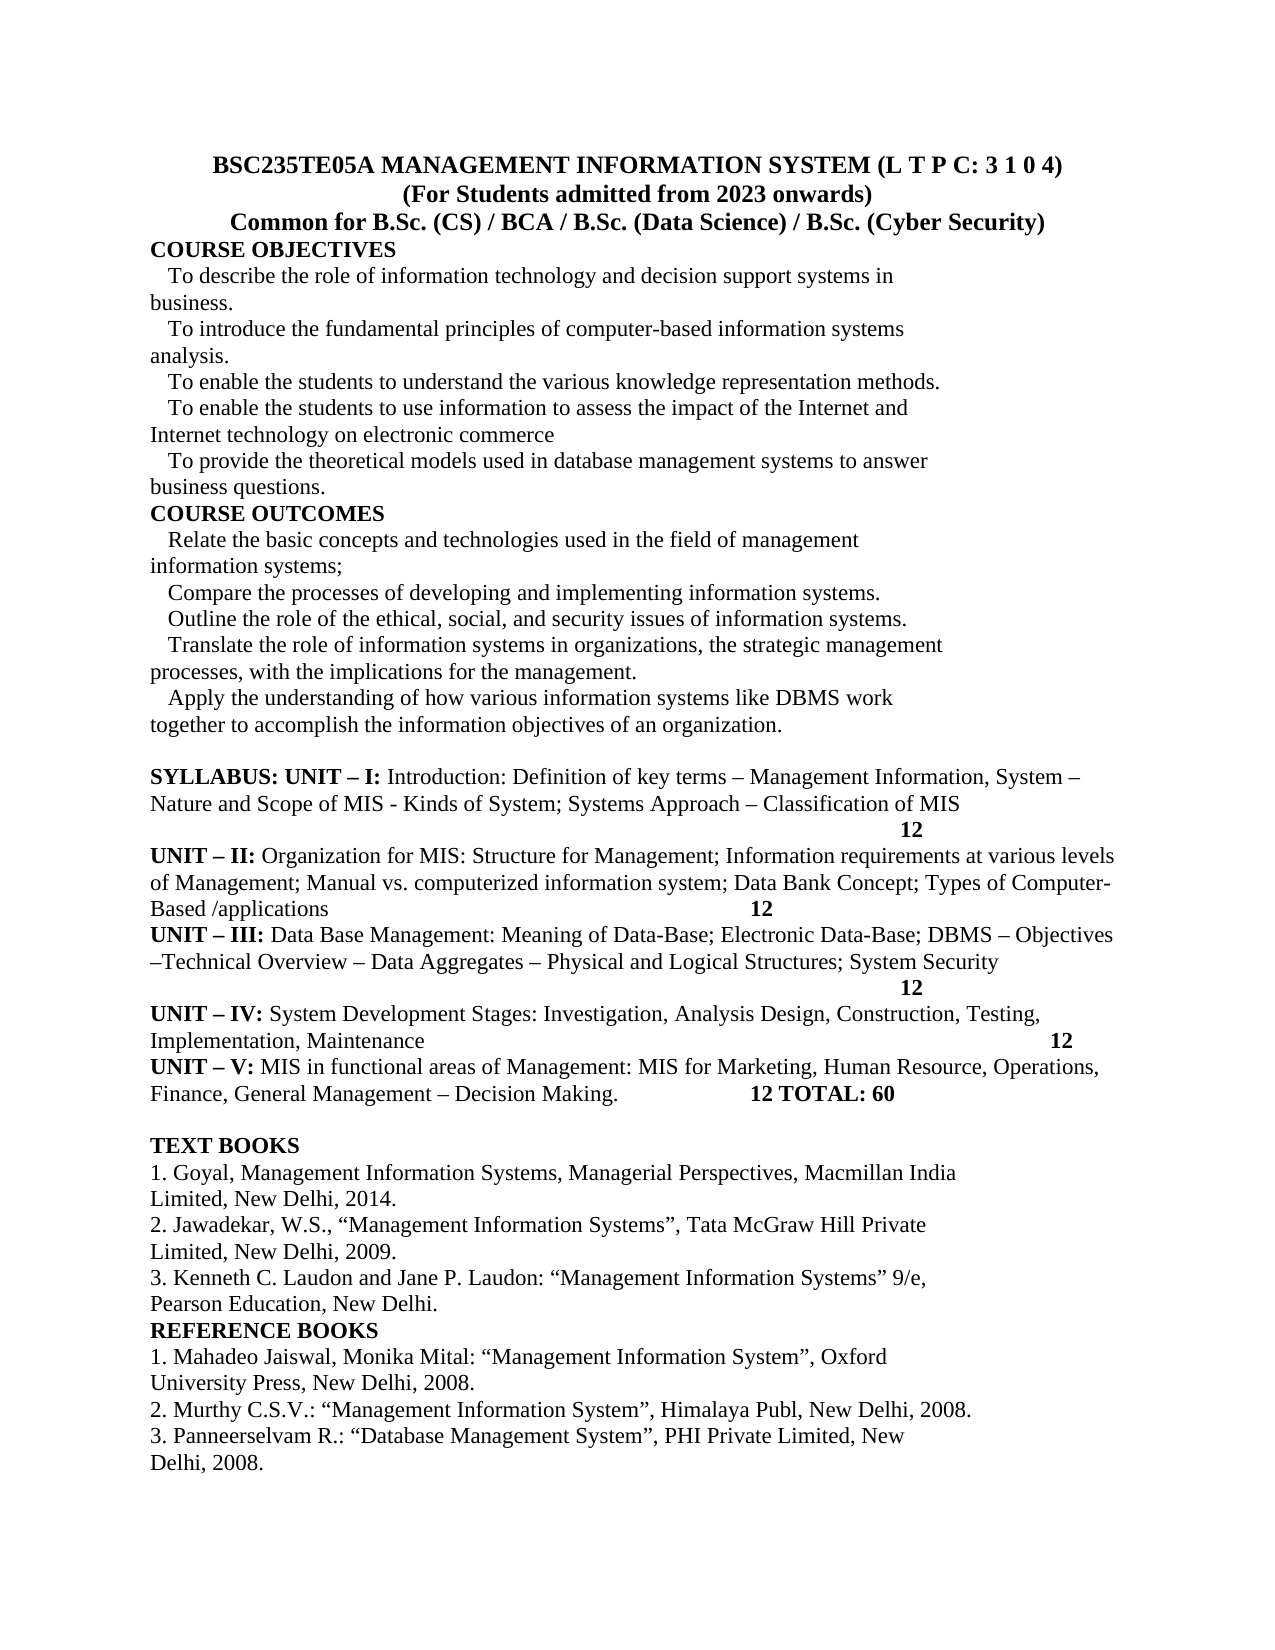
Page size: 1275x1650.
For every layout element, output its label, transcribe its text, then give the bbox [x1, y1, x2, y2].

text To introduce the fundamental principles of computer-based information systems [150, 315, 1125, 342]
text 3. Panneerselvam R.: “Database Management System”, PHI Private Limited, New [150, 1422, 1125, 1448]
text Pearson Education, New Delhi. [150, 1290, 1125, 1317]
text 2. Murthy C.S.V.: “Management Information System”, Himalaya Publ, New Delhi, 2008. [150, 1396, 1125, 1422]
text COURSE OBJECTIVES [150, 236, 1125, 263]
text To enable the students to use information to assess the impact of the Internet and [150, 394, 1125, 421]
text Limited, New Delhi, 2009. [150, 1238, 1125, 1264]
text BSC235TE05A MANAGEMENT INFORMATION SYSTEM (L T P C: 3 1 0 4) [150, 150, 1125, 179]
text information systems; [150, 552, 1125, 579]
text Compare the processes of developing and implementing information systems. [150, 579, 1125, 605]
text together to accomplish the information objectives of an organization. [150, 711, 1125, 737]
text TEXT BOOKS [150, 1132, 1125, 1159]
text UNIT – IV: System Development Stages: Investigation, Analysis Design, Construction, Testing, [150, 1001, 1125, 1027]
text 3. Kenneth C. Laudon and Jane P. Laudon: “Management Information Systems” 9/e, [150, 1264, 1125, 1290]
text 2. Jawadekar, W.S., “Management Information Systems”, Tata McGraw Hill Private [150, 1211, 1125, 1238]
text To provide the theoretical models used in database management systems to answer [150, 447, 1125, 473]
text 1. Goyal, Management Information Systems, Managerial Perspectives, Macmillan India [150, 1159, 1125, 1185]
text Implementation, Maintenance 12 [150, 1027, 1125, 1053]
text UNIT – V: MIS in functional areas of Management: MIS for Marketing, Human Resource, Operations, Finance, General Management – Decision Making. 12 TOTAL: 60 [150, 1053, 1125, 1106]
text Outline the role of the ethical, social, and security issues of information systems. [150, 605, 1125, 632]
text Apply the understanding of how various information systems like DBMS work [150, 684, 1125, 711]
text SYLLABUS: UNIT – I: Introduction: Definition of key terms – Management Information, System – Nature and Scope of MIS - Kinds of System; Systems Approach – Classification of MIS 12 [150, 763, 1125, 842]
text Limited, New Delhi, 2014. [150, 1185, 1125, 1211]
text business. [150, 289, 1125, 315]
text REFERENCE BOOKS [150, 1317, 1125, 1343]
text Translate the role of information systems in organizations, the strategic management [150, 632, 1125, 658]
text To describe the role of information technology and decision support systems in [150, 263, 1125, 289]
text Relate the basic concepts and technologies used in the field of management [150, 526, 1125, 552]
text University Press, New Delhi, 2008. [150, 1369, 1125, 1396]
text COURSE OUTCOMES [150, 500, 1125, 526]
text To enable the students to understand the various knowledge representation methods. [150, 368, 1125, 394]
text UNIT – II: Organization for MIS: Structure for Management; Information requirements at various levels of Management; Manual vs. computerized information system; Data Bank Concept; Types of Computer-Based /applications 12 [150, 842, 1125, 921]
text (For Students admitted from 2023 onwards) [150, 179, 1125, 207]
text 1. Mahadeo Jaiswal, Monika Mital: “Management Information System”, Oxford [150, 1343, 1125, 1369]
text Common for B.Sc. (CS) / BCA / B.Sc. (Data Science) / B.Sc. (Cyber Security) [150, 207, 1125, 236]
text processes, with the implications for the management. [150, 658, 1125, 684]
text Internet technology on electronic commerce [150, 421, 1125, 447]
text UNIT – III: Data Base Management: Meaning of Data-Base; Electronic Data-Base; DBMS – Objectives –Technical Overview – Data Aggregates – Physical and Logical Structures; System Security 12 [150, 921, 1125, 1001]
text business questions. [150, 473, 1125, 500]
text analysis. [150, 342, 1125, 368]
text Delhi, 2008. [150, 1448, 1125, 1475]
